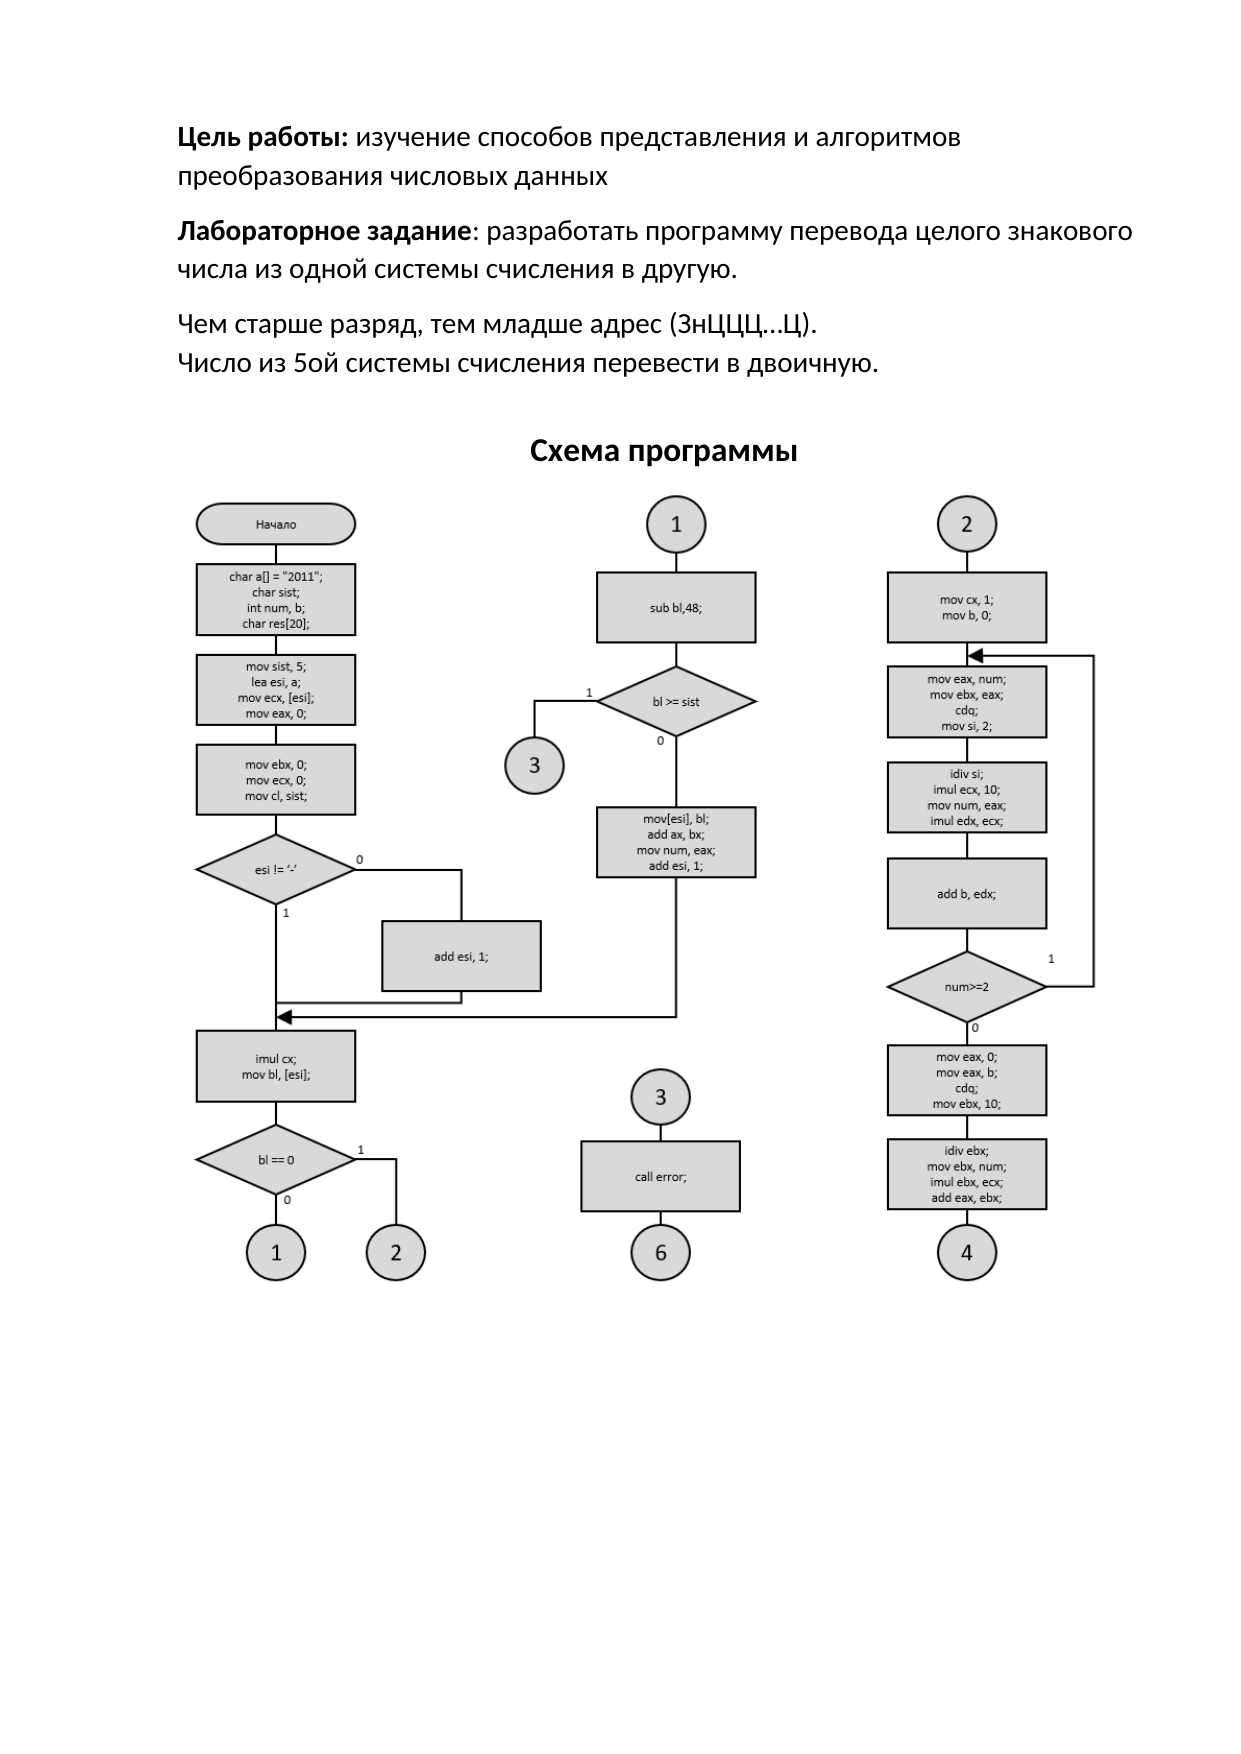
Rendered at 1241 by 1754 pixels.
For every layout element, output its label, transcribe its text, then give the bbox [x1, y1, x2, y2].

text Чем старше разряд, тем младше адрес (ЗнЦЦЦ…Ц). [177, 305, 1152, 341]
text Схема программы [177, 429, 1152, 470]
text Число из 5ой системы счисления перевести в двоичную. [177, 344, 1152, 379]
text Лабораторное задание: разработать программу перевода целого знакового числа из одной системы счисления в другую. [177, 212, 1152, 286]
picture [177, 489, 1105, 1299]
text Цель работы: изучение способов представления и алгоритмов преобразования числовых данных [177, 118, 1152, 192]
